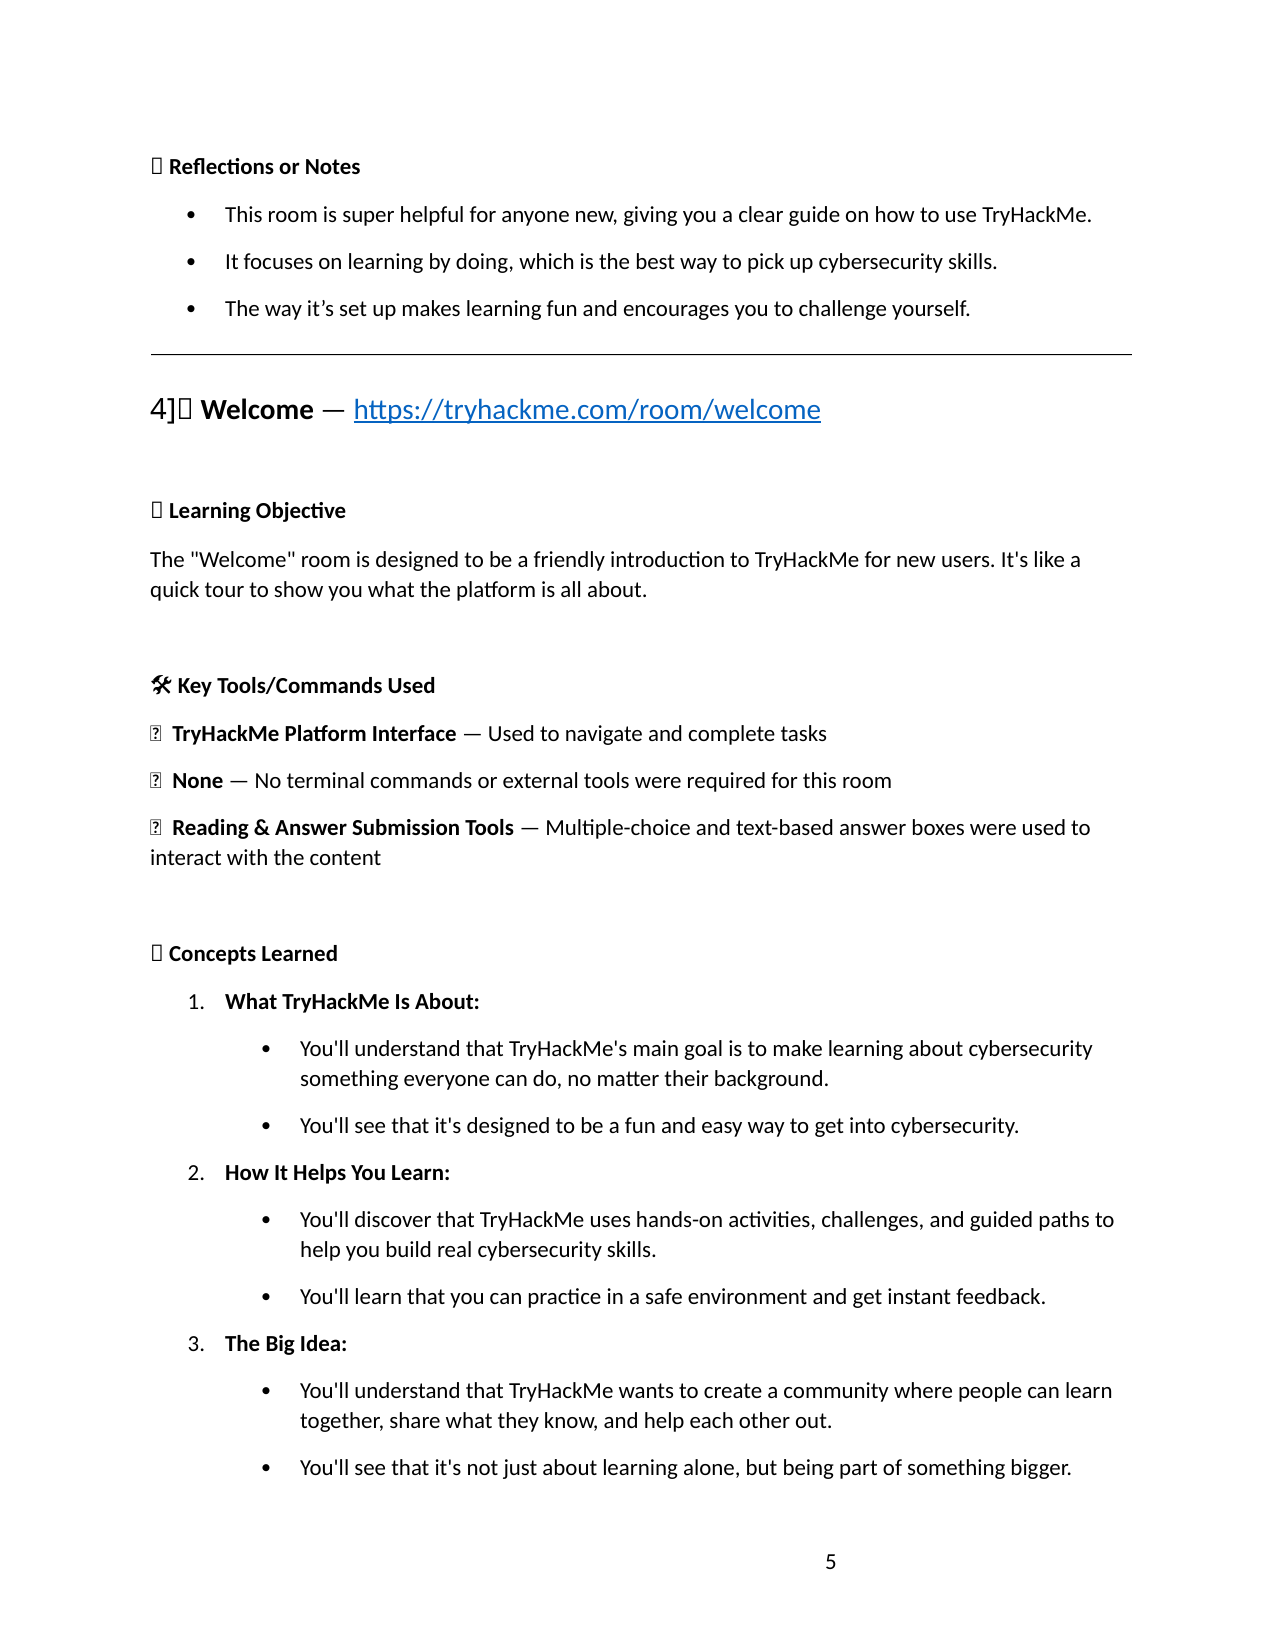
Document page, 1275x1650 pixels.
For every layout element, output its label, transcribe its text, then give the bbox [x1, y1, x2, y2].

list It focuses on learning by doing, which is the best way to pick up cybersecurity skills. [187, 247, 1125, 275]
text 4]✅ Welcome — https://tryhackme.com/room/welcome [150, 388, 1125, 428]
text The "Welcome" room is designed to be a friendly introduction to TryHackMe for new users. It's like a quick tour to show you what the platform is all about. [150, 545, 1125, 603]
list You'll see that it's designed to be a fun and easy way to get into cybersecurity. [262, 1111, 1125, 1139]
list You'll see that it's not just about learning alone, but being part of something bigger. [262, 1453, 1125, 1481]
text  None — No terminal commands or external tools were required for this room [150, 766, 1125, 794]
list What TryHackMe Is About: [187, 987, 1125, 1015]
text 💡 Reflections or Notes [150, 150, 1125, 181]
text 🎯 Learning Objective [150, 494, 1125, 526]
list How It Helps You Learn: [187, 1158, 1125, 1186]
list You'll discover that TryHackMe uses hands-on activities, challenges, and guided paths to help you build real cybersecurity skills. [262, 1205, 1125, 1263]
text 🧠 Concepts Learned [150, 937, 1125, 968]
list You'll understand that TryHackMe's main goal is to make learning about cybersecurity something everyone can do, no matter their background. [262, 1034, 1125, 1092]
list You'll learn that you can practice in a safe environment and get instant feedback. [262, 1282, 1125, 1310]
text  TryHackMe Platform Interface — Used to navigate and complete tasks [150, 719, 1125, 747]
list This room is super helpful for anyone new, giving you a clear guide on how to use TryHackMe. [187, 200, 1125, 228]
list The Big Idea: [187, 1329, 1125, 1357]
list You'll understand that TryHackMe wants to create a community where people can learn together, share what they know, and help each other out. [262, 1376, 1125, 1434]
list The way it’s set up makes learning fun and encourages you to challenge yourself. [187, 294, 1125, 322]
text 🛠 Key Tools/Commands Used [150, 669, 1125, 700]
text  Reading & Answer Submission Tools — Multiple-choice and text-based answer boxes were used to interact with the content [150, 813, 1125, 871]
